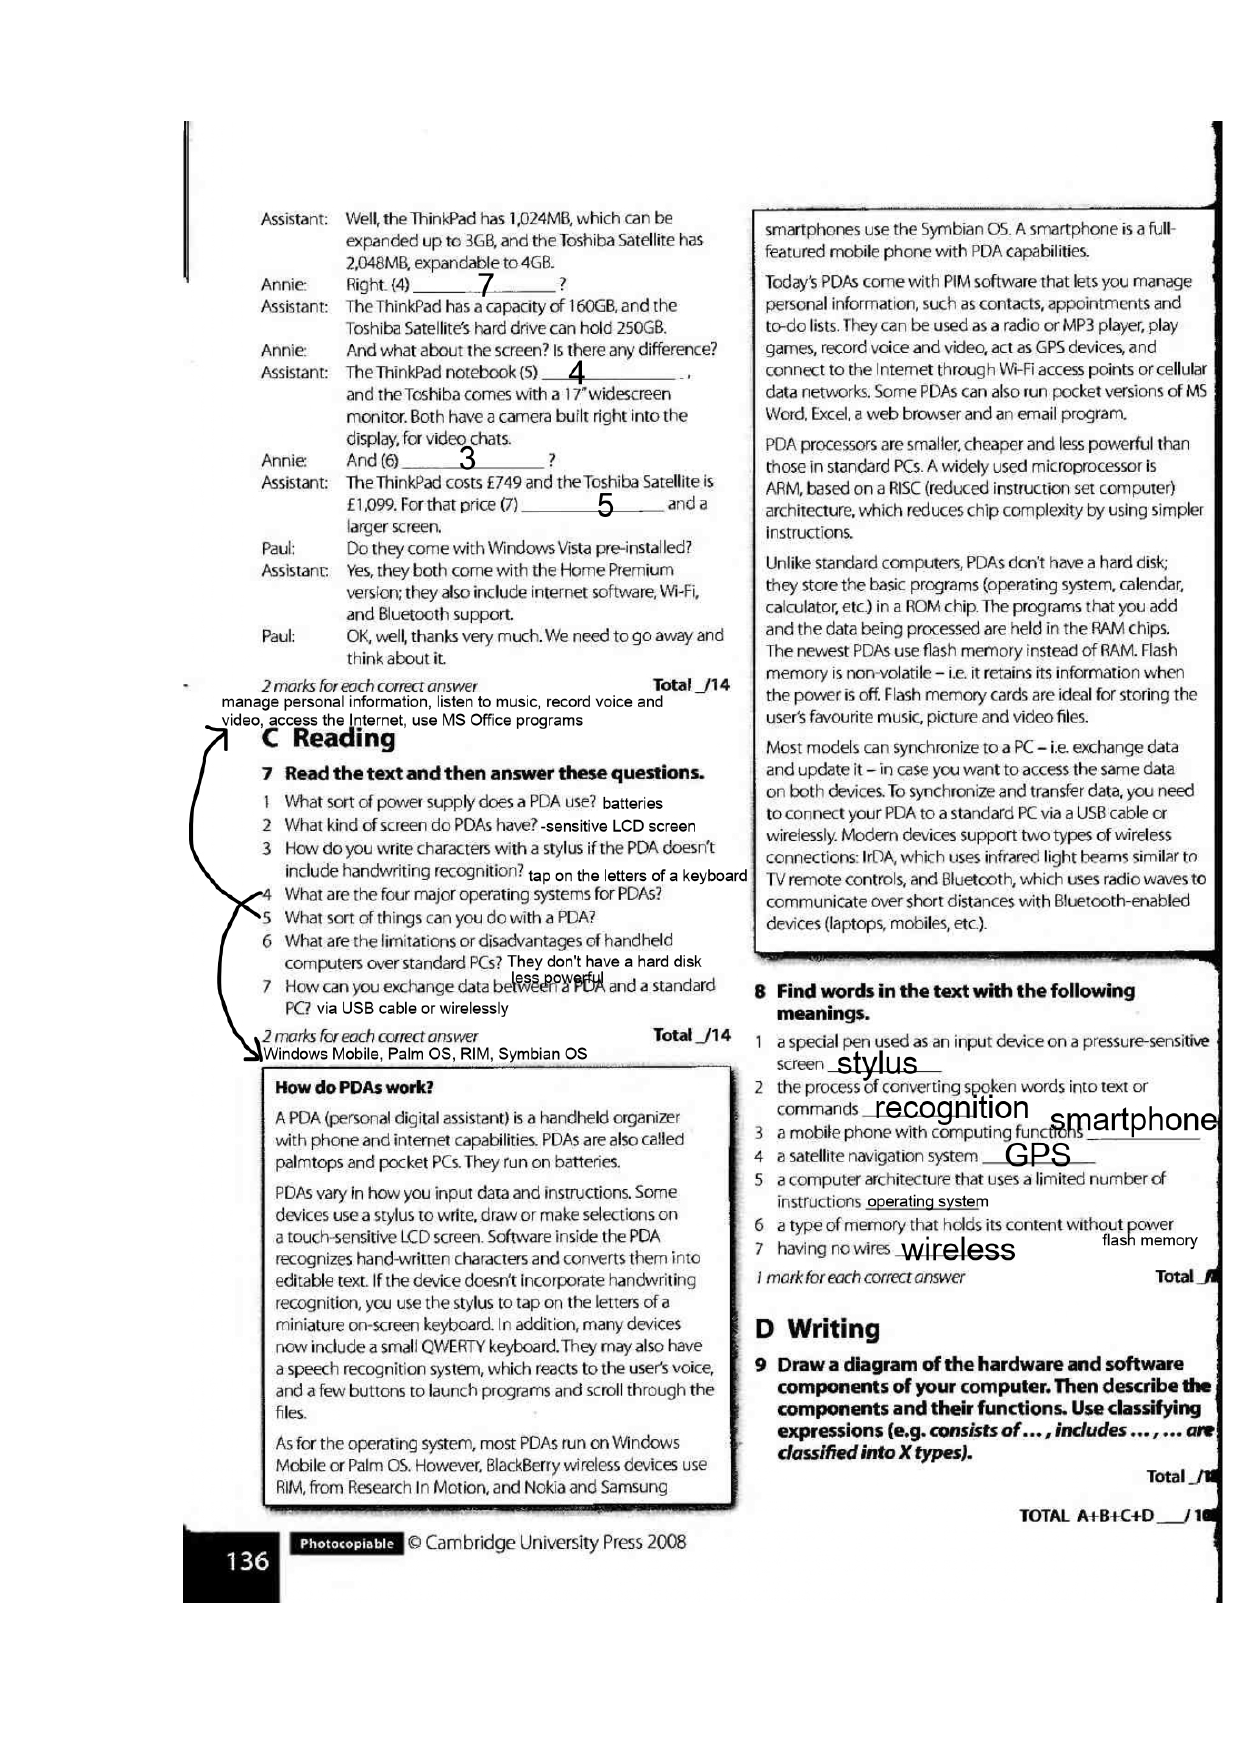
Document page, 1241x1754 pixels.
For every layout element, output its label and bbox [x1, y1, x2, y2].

picture [177, 118, 1228, 1605]
